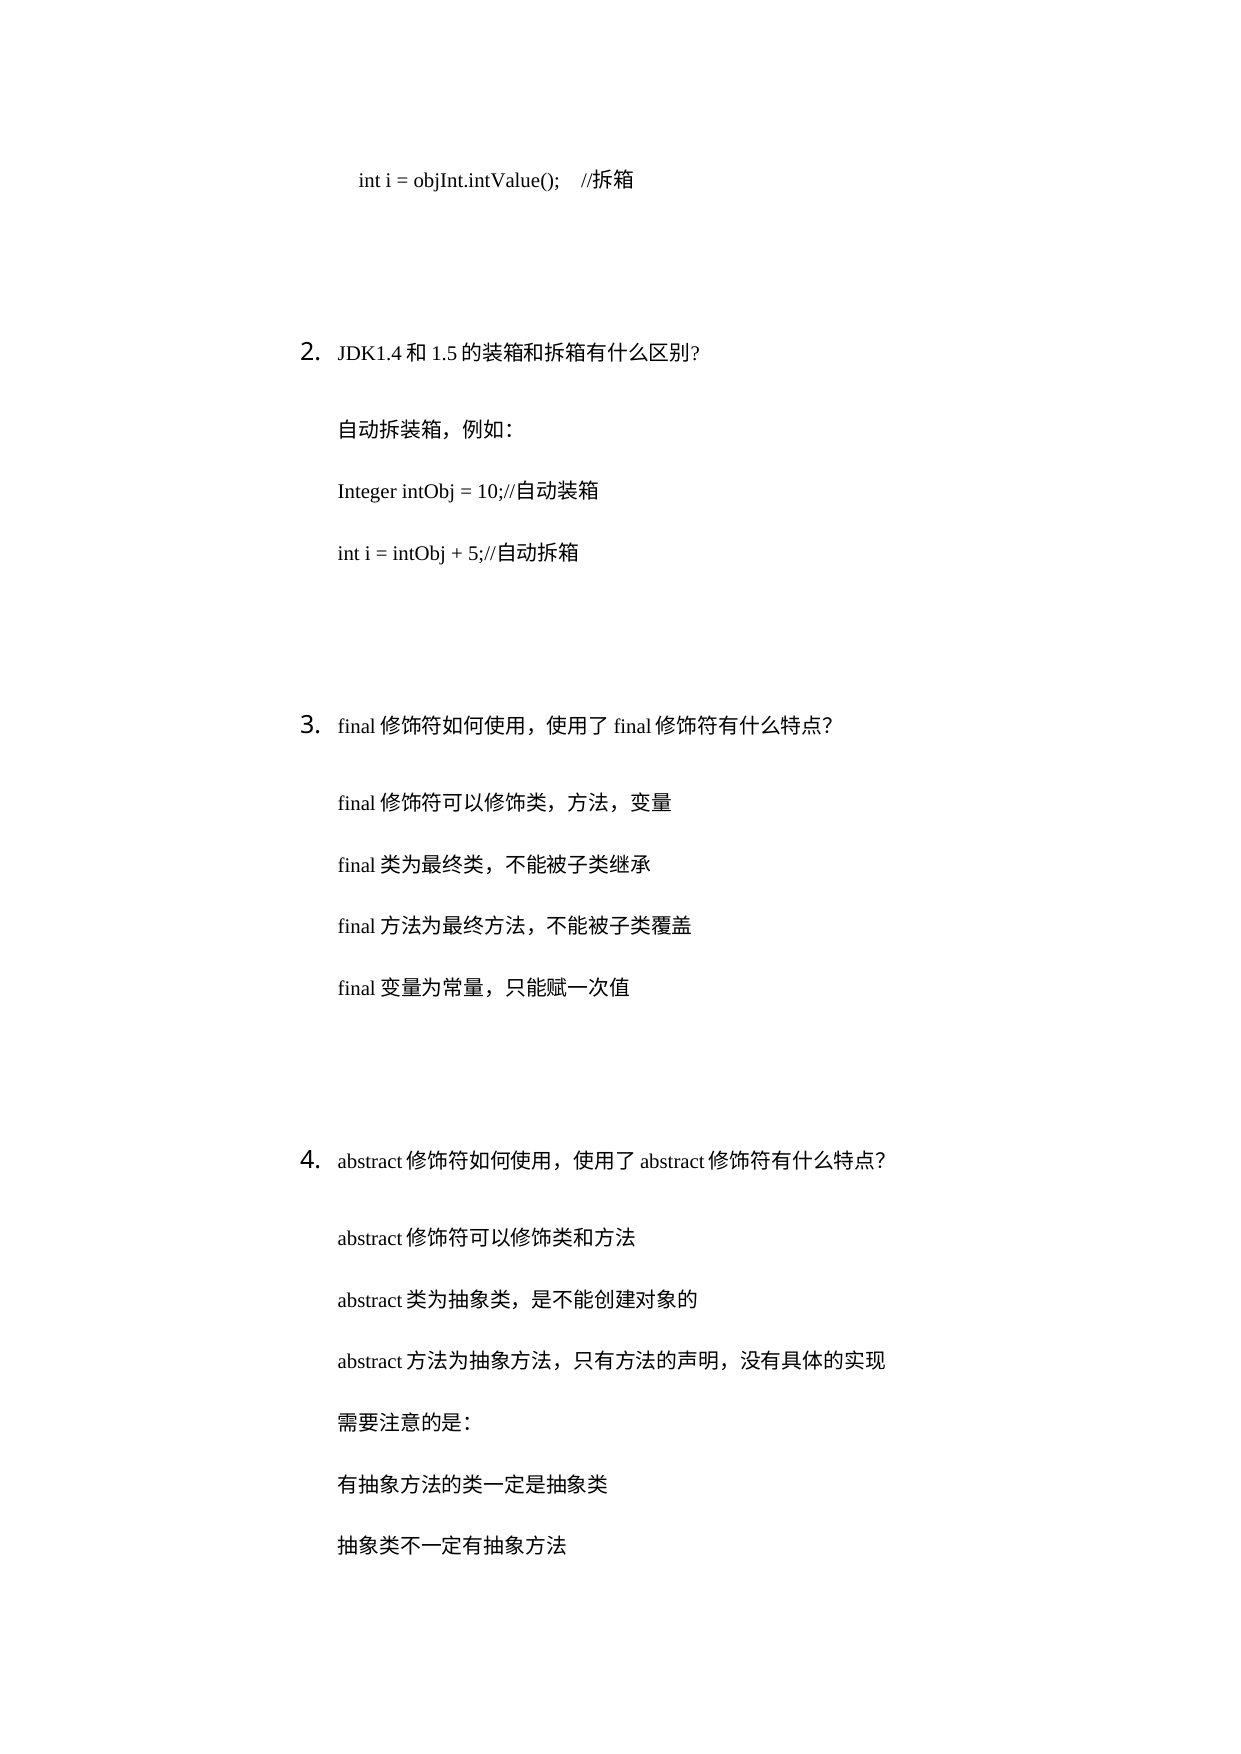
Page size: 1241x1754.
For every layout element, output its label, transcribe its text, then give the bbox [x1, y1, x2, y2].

text 抽象类不一定有抽象方法 [337, 1529, 1053, 1561]
text abstract方法为抽象方法，只有方法的声明，没有具体的实现 [337, 1344, 1053, 1376]
text final类为最终类，不能被子类继承 [337, 847, 1053, 879]
text int i = objInt.intValue(); //拆箱 [337, 162, 1053, 194]
text 有抽象方法的类一定是抽象类 [337, 1467, 1053, 1499]
text 需要注意的是： [337, 1405, 1053, 1438]
text abstract修饰符可以修饰类和方法 [337, 1220, 1053, 1253]
text final变量为常量，只能赋一次值 [337, 970, 1053, 1003]
list abstract修饰符如何使用，使用了abstract修饰符有什么特点？ [300, 1126, 1053, 1191]
text Integer intObj = 10;//自动装箱 [337, 474, 1053, 506]
list JDK1.4和1.5的装箱和拆箱有什么区别? [300, 318, 1053, 383]
text final方法为最终方法，不能被子类覆盖 [337, 909, 1053, 941]
text final修饰符可以修饰类，方法，变量 [337, 785, 1053, 818]
text 自动拆装箱，例如： [337, 412, 1053, 444]
text abstract类为抽象类，是不能创建对象的 [337, 1282, 1053, 1314]
text int i = intObj + 5;//自动拆箱 [337, 535, 1053, 568]
list final修饰符如何使用，使用了final修饰符有什么特点？ [300, 691, 1053, 756]
